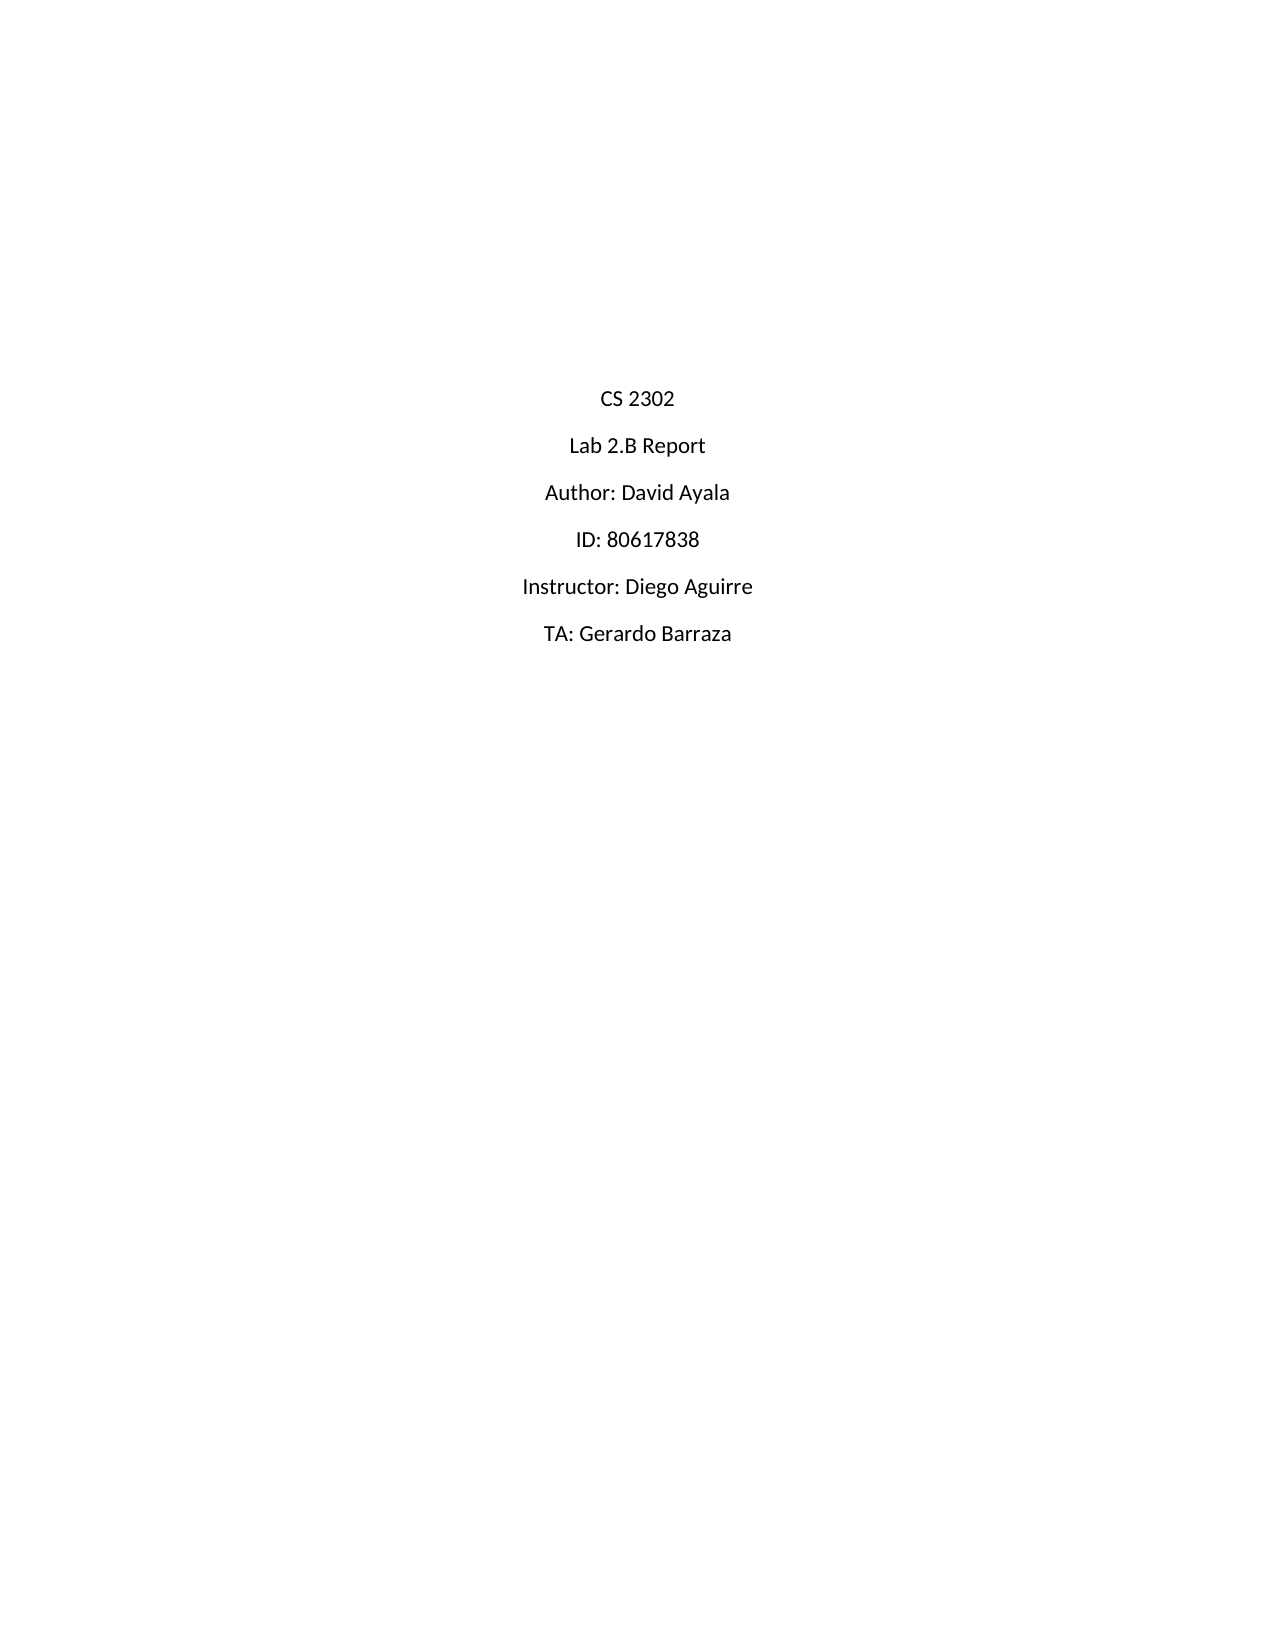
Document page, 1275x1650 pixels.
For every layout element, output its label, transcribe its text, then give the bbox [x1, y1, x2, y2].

text CS 2302 [150, 384, 1125, 412]
text TA: Gerardo Barraza [150, 619, 1125, 647]
text Instructor: Diego Aguirre [150, 572, 1125, 600]
text Lab 2.B Report [150, 431, 1125, 459]
text Author: David Ayala [150, 478, 1125, 506]
text ID: 80617838 [150, 525, 1125, 553]
